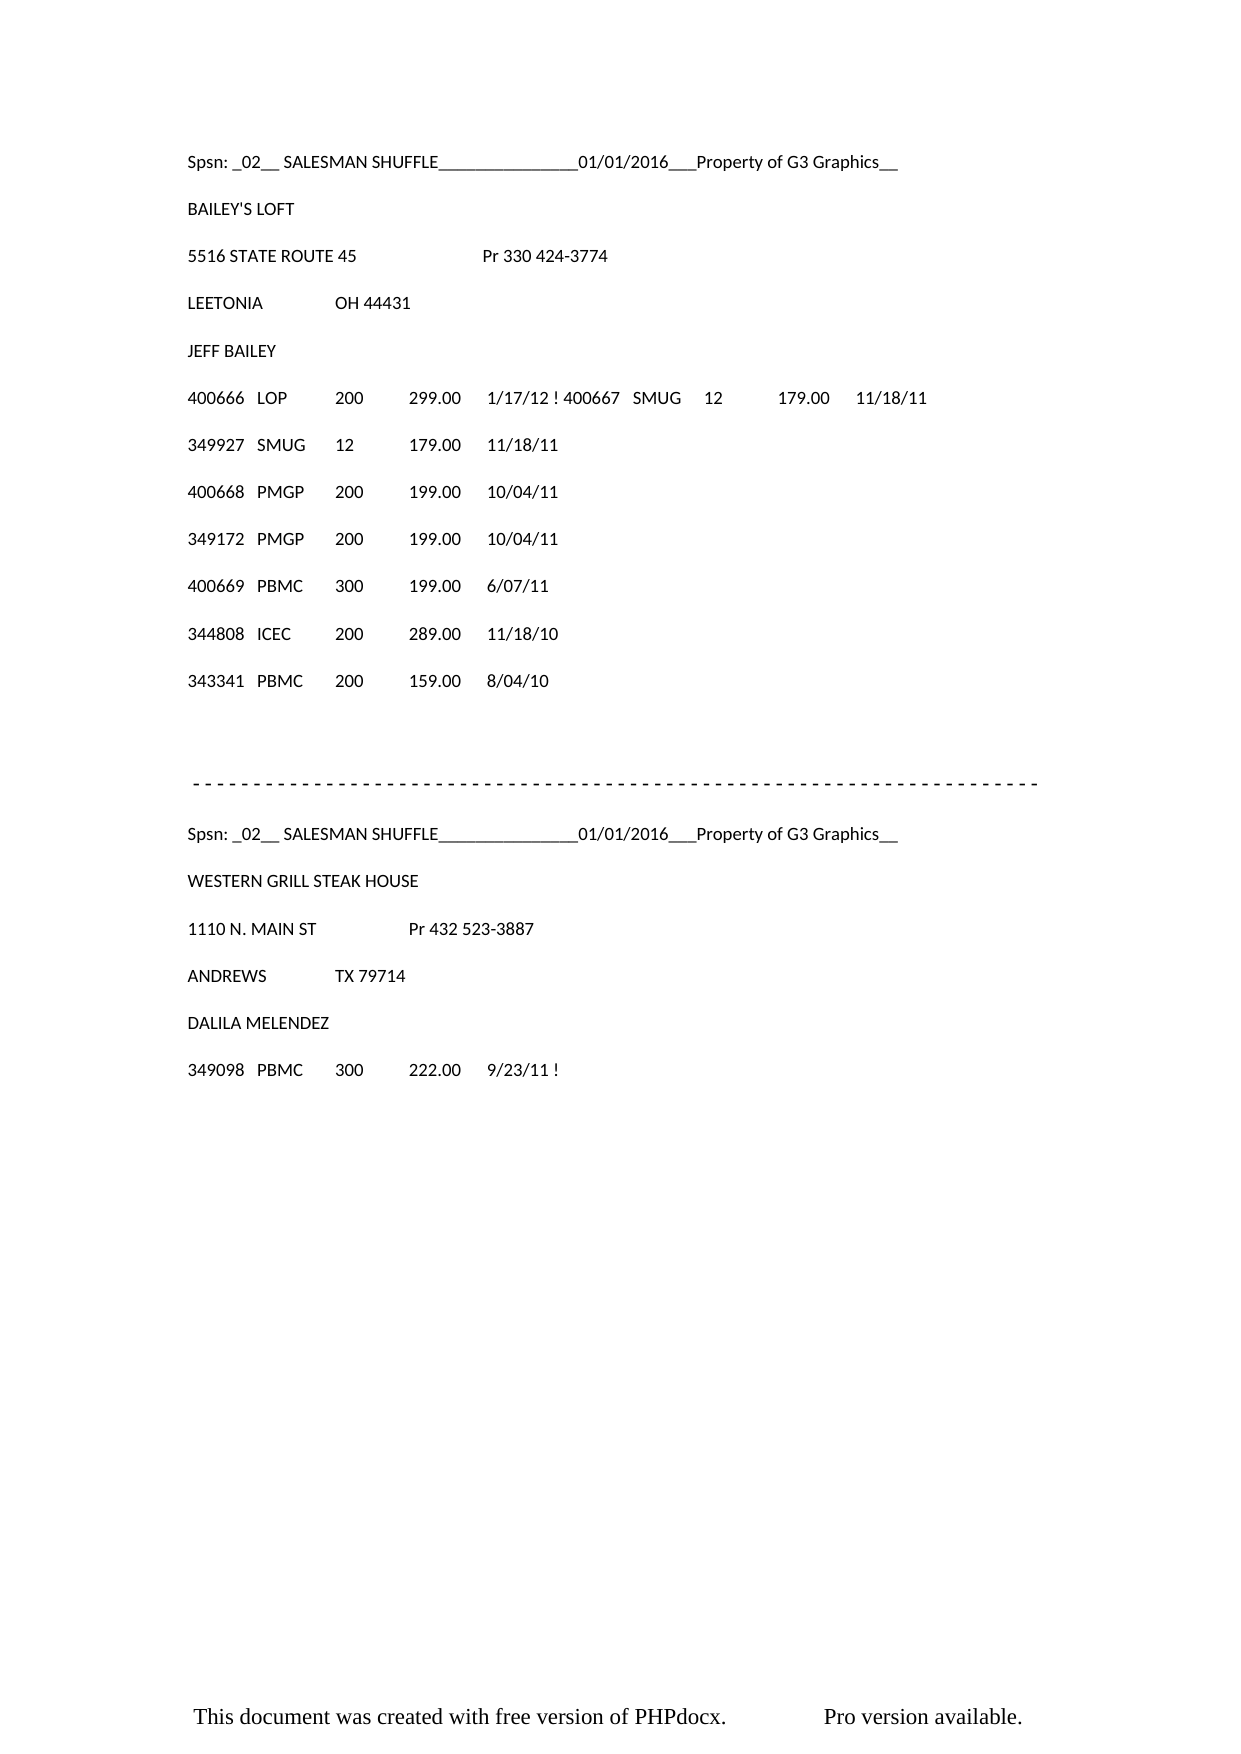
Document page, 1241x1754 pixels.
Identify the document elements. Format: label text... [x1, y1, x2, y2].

text - - - - - - - - - - - - - - - - - - - - - - - - - - - - - - - - - - - - - - - - - - - - - - - - - - - - - - - - - - - - - - - - - - - - - - [187, 769, 1053, 797]
text 1110 N. MAIN ST Pr 432 523-3887 [187, 917, 1053, 939]
text ANDREWS TX 79714 [187, 964, 1053, 987]
text 349172 PMGP 200 199.00 10/04/11 [187, 527, 1053, 550]
text 5516 STATE ROUTE 45 Pr 330 424-3774 [187, 244, 1053, 267]
text 349098 PBMC 300 222.00 9/23/11 ! [187, 1058, 1053, 1081]
text Spsn: _02__ SALESMAN SHUFFLE_______________01/01/2016___Property of G3 Graphics__ [187, 822, 1053, 845]
text Spsn: _02__ SALESMAN SHUFFLE_______________01/01/2016___Property of G3 Graphics__ [187, 150, 1053, 173]
text DALILA MELENDEZ [187, 1011, 1053, 1034]
text BAILEY'S LOFT [187, 197, 1053, 220]
text 344808 ICEC 200 289.00 11/18/10 [187, 622, 1053, 645]
text WESTERN GRILL STEAK HOUSE [187, 869, 1053, 892]
text 400669 PBMC 300 199.00 6/07/11 [187, 575, 1053, 598]
text 343341 PBMC 200 159.00 8/04/10 [187, 669, 1053, 692]
text 400668 PMGP 200 199.00 10/04/11 [187, 480, 1053, 503]
text 349927 SMUG 12 179.00 11/18/11 [187, 433, 1053, 456]
text JEFF BAILEY [187, 339, 1053, 362]
text LEETONIA OH 44431 [187, 292, 1053, 314]
text 400666 LOP 200 299.00 1/17/12 ! 400667 SMUG 12 179.00 11/18/11 [187, 386, 1053, 409]
